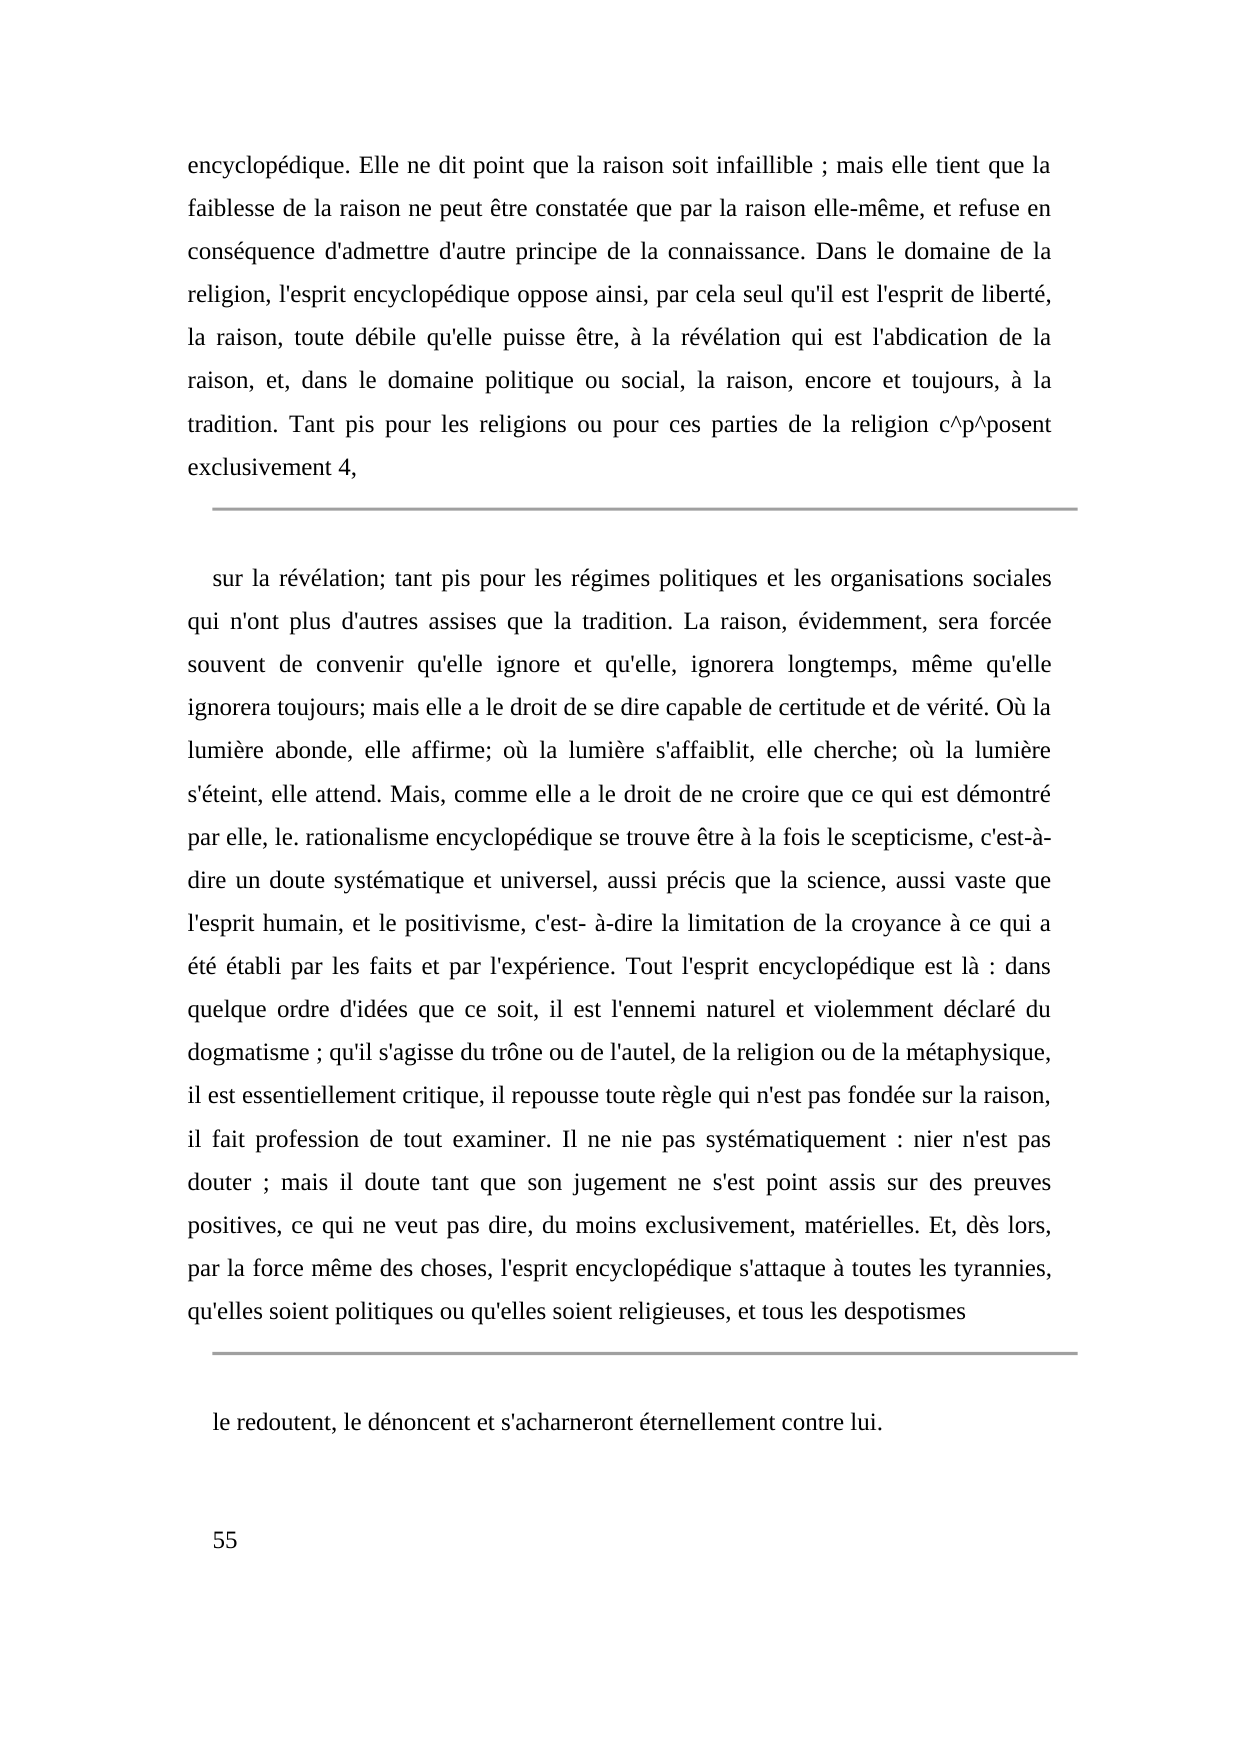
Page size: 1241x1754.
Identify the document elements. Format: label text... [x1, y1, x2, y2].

text le redoutent, le dénoncent et s'acharneront éternellement contre lui. [187, 1407, 1053, 1436]
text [187, 150, 1053, 481]
text sur la révélation; tant pis pour les régimes politiques et les organisations sociales qui n'ont plus d'autres assises que la tradition. La raison, évidemment, sera forcée souvent de convenir qu'elle ignore et qu'elle, ignorera longtemps, même qu'elle ignorera toujours; mais elle a le droit de se dire capable de certitude et de vérité. Où la lumière abonde, elle affirme; où la lumière s'affaiblit, elle cherche; où la lumière s'éteint, elle attend. Mais, comme elle a le droit de ne croire que ce qui est démontré par elle, le. rationalisme encyclopédique se trouve être à la fois le scepticisme, c'est-à-dire un doute systématique et universel, aussi précis que la science, aussi vaste que l'esprit humain, et le positivisme, c'est- à-dire la limitation de la croyance à ce qui a été établi par les faits et par l'expérience. Tout l'esprit encyclopédique est là : dans quelque ordre d'idées que ce soit, il est l'ennemi naturel et violemment déclaré du dogmatisme ; qu'il s'agisse du trône ou de l'autel, de la religion ou de la métaphysique, il est essentiellement critique, il repousse toute règle qui n'est pas fondée sur la raison, il fait profession de tout examiner. Il ne nie pas systématiquement : nier n'est pas douter ; mais il doute tant que son jugement ne s'est point assis sur des preuves positives, ce qui ne veut pas dire, du moins exclusivement, matérielles. Et, dès lors, par la force même des choses, l'esprit encyclopédique s'attaque à toutes les tyrannies, qu'elles soient politiques ou qu'elles soient religieuses, et tous les despotismes [187, 563, 1053, 1325]
